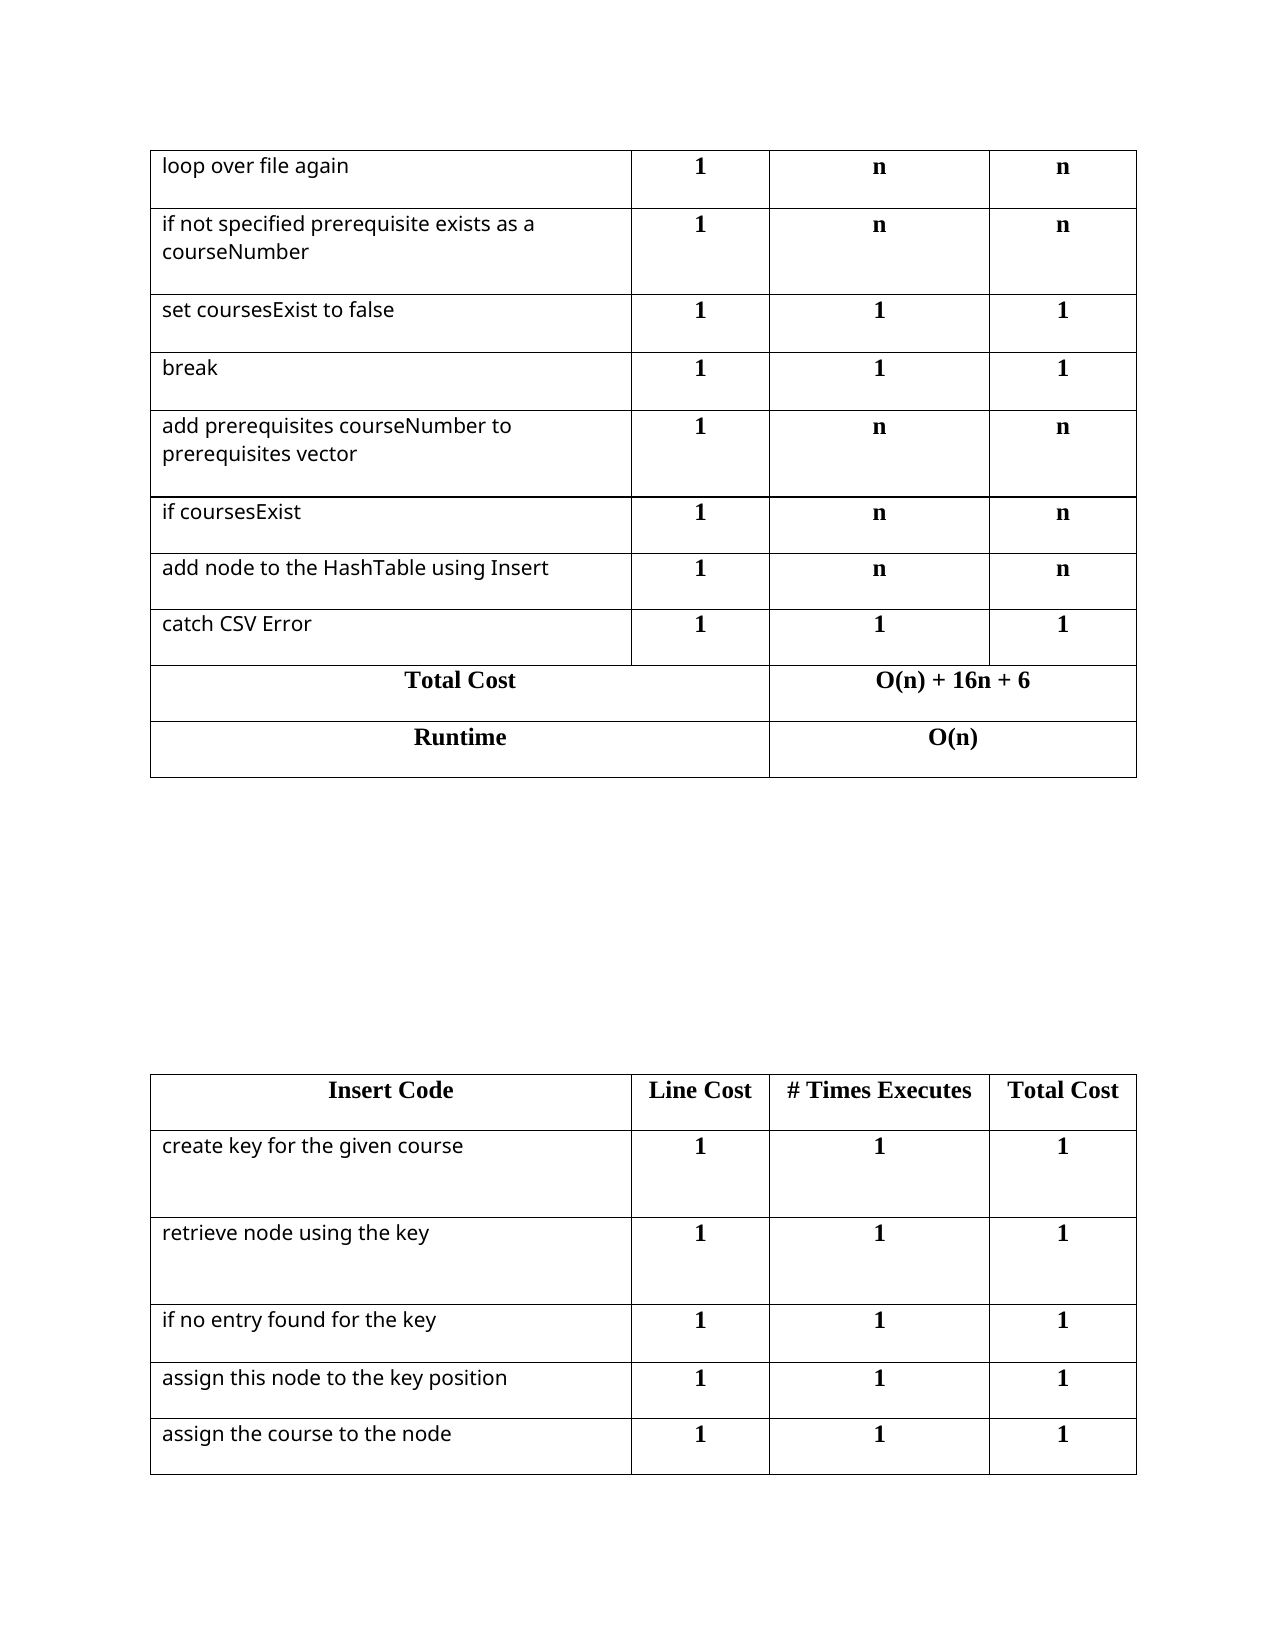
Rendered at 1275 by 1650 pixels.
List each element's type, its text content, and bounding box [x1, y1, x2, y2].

table_cell create key for the given course [151, 1131, 631, 1217]
table_cell 1 [990, 1305, 1136, 1362]
table_cell loop over file again [151, 151, 631, 208]
table_cell break [151, 353, 631, 410]
table_cell 1 [770, 353, 989, 410]
table_cell assign this node to the key position [151, 1363, 631, 1418]
table_cell 1 [632, 1305, 769, 1362]
table_cell 1 [770, 1305, 989, 1362]
table_cell if no entry found for the key [151, 1305, 631, 1362]
table_cell set coursesExist to false [151, 295, 631, 352]
table_cell 1 [632, 498, 769, 552]
table_cell if not specified prerequisite exists as a courseNumber [151, 209, 631, 294]
table_cell n [770, 498, 989, 552]
table_cell 1 [632, 1131, 769, 1217]
table_cell assign the course to the node [151, 1419, 631, 1474]
table_cell 1 [990, 1218, 1136, 1304]
table_cell 1 [632, 151, 769, 208]
table_cell n [770, 554, 989, 608]
table_cell catch CSV Error [151, 610, 631, 664]
table_cell 1 [632, 1363, 769, 1418]
table_cell 1 [990, 353, 1136, 410]
table_header Total Cost [990, 1075, 1136, 1130]
table_cell n [770, 209, 989, 294]
table_cell O(n) [770, 722, 1136, 777]
table_cell n [990, 411, 1136, 496]
table_cell 1 [990, 610, 1136, 664]
table_cell 1 [770, 1363, 989, 1418]
table_cell 1 [632, 554, 769, 608]
table_cell 1 [632, 1419, 769, 1474]
table_cell Runtime [151, 722, 769, 777]
table_cell retrieve node using the key [151, 1218, 631, 1304]
table_cell 1 [632, 209, 769, 294]
table_cell add node to the HashTable using Insert [151, 554, 631, 608]
table_cell 1 [632, 411, 769, 496]
table_cell 1 [990, 295, 1136, 352]
table_cell 1 [770, 1419, 989, 1474]
table_cell 1 [990, 1131, 1136, 1217]
table_cell 1 [990, 1363, 1136, 1418]
table_cell add prerequisites courseNumber to prerequisites vector [151, 411, 631, 496]
table_cell n [770, 151, 989, 208]
table_cell 1 [632, 353, 769, 410]
table_cell Total Cost [151, 666, 769, 721]
table_cell n [990, 209, 1136, 294]
table_cell 1 [770, 1131, 989, 1217]
table_cell n [990, 554, 1136, 608]
table_cell n [990, 498, 1136, 552]
table_cell if coursesExist [151, 498, 631, 552]
table_header Line Cost [632, 1075, 769, 1130]
table_cell 1 [770, 1218, 989, 1304]
table_cell 1 [632, 295, 769, 352]
table_cell 1 [770, 295, 989, 352]
table_header # Times Executes [770, 1075, 989, 1130]
table_cell O(n) + 16n + 6 [770, 666, 1136, 721]
table_cell 1 [632, 1218, 769, 1304]
table_cell n [770, 411, 989, 496]
table_header Insert Code [151, 1075, 631, 1130]
table_cell 1 [632, 610, 769, 664]
table_cell n [990, 151, 1136, 208]
table_cell 1 [990, 1419, 1136, 1474]
table_cell 1 [770, 610, 989, 664]
